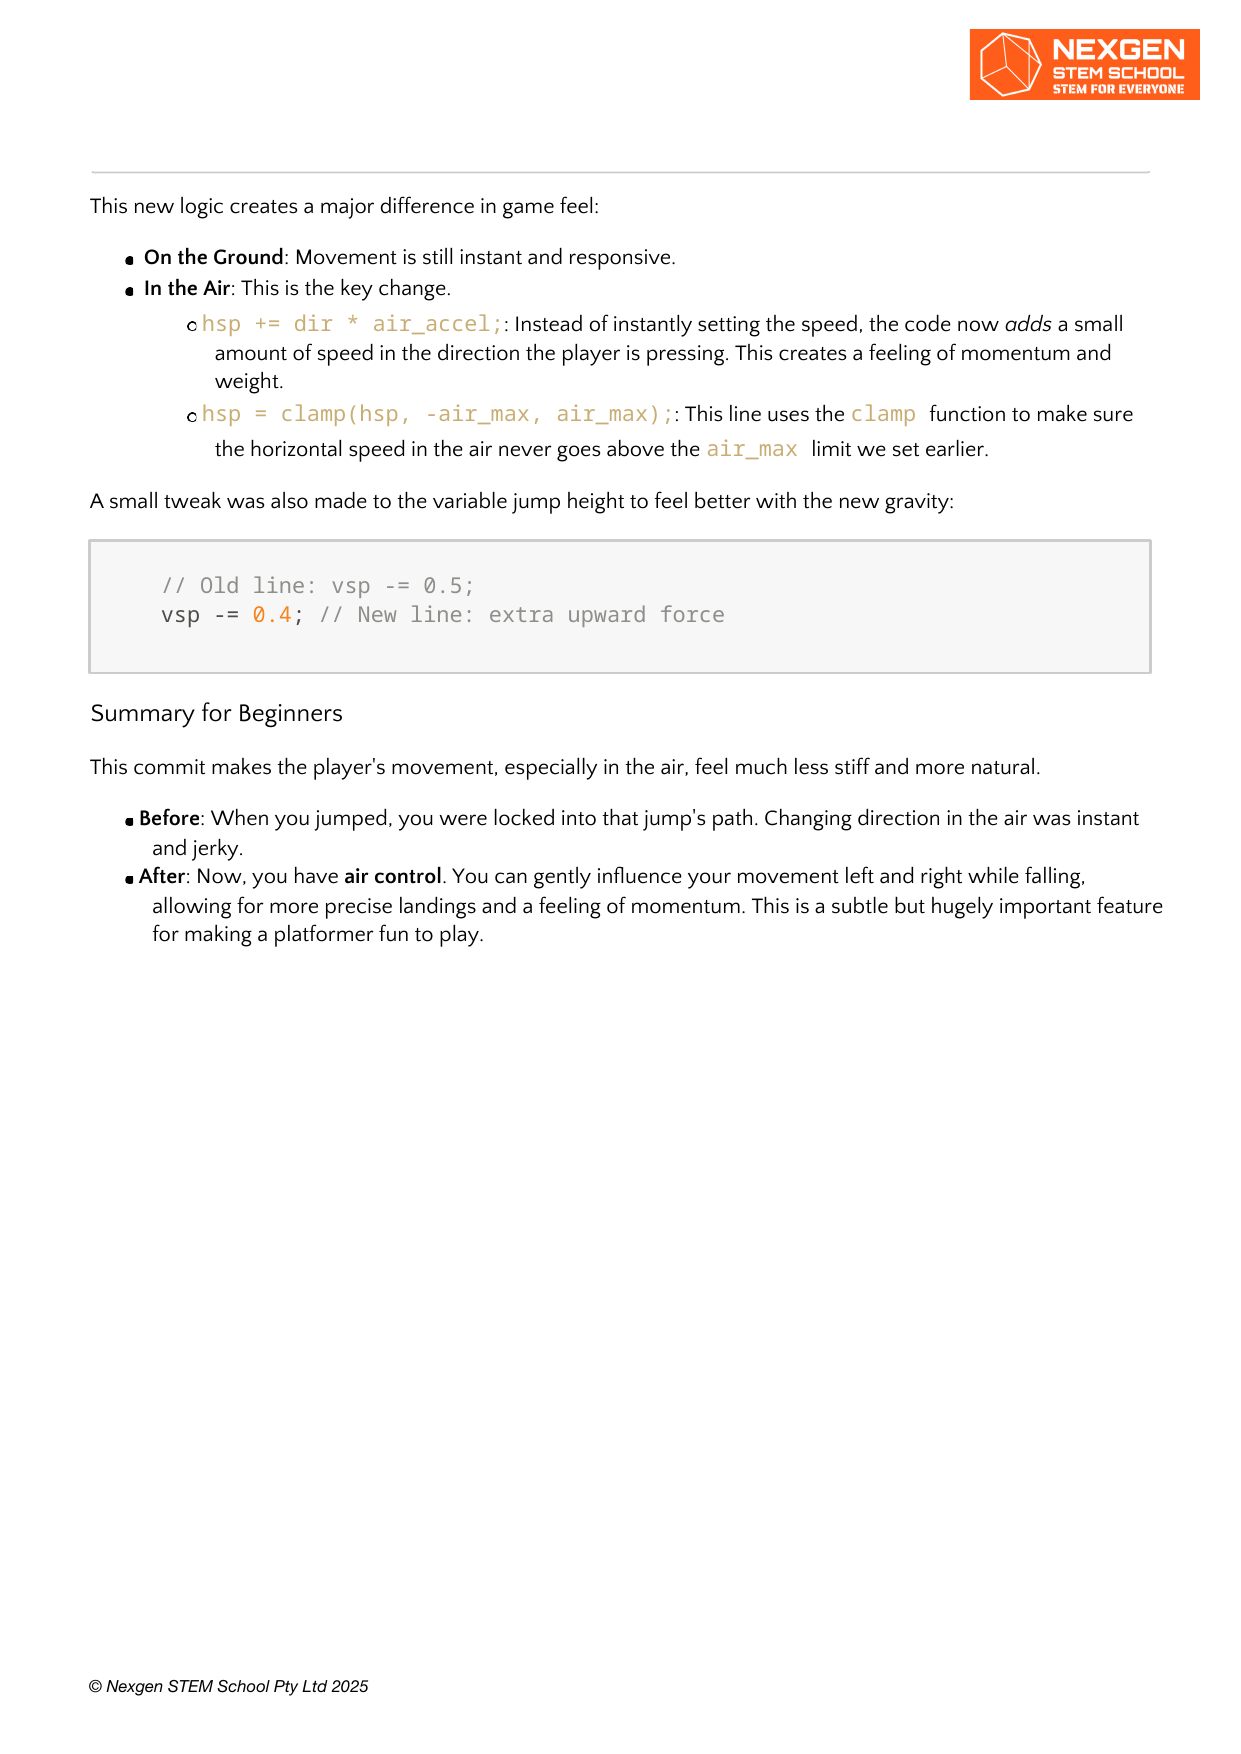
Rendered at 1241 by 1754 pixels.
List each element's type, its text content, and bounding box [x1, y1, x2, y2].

picture [125, 256, 134, 265]
text A small tweak was also made to the variable jump height to feel better with the new gravity: [89, 490, 1166, 514]
text On the Ground: Movement is still instant and responsive. [125, 246, 1166, 272]
picture [187, 412, 197, 422]
text This commit makes the player's movement, especially in the air, feel much less stiff and more natural. [89, 756, 1166, 780]
text hsp = clamp(hsp, -air_max, air_max);: This line uses the clamp function to make sure the horizontal speed in the air never goes above the air_max limit we set earlier. [187, 398, 1166, 463]
picture [187, 321, 197, 331]
picture [125, 287, 134, 296]
picture [969, 29, 1200, 100]
text After: Now, you have air control. You can gently influence your movement left and right while falling, allowing for more precise landings and a feeling of momentum. This is a subtle but hugely important feature for making a platformer fun to play. [125, 865, 1166, 947]
picture [125, 876, 134, 884]
text In the Air: This is the key change. [125, 277, 1166, 302]
subtitle Summary for Beginners [89, 558, 1166, 728]
text hsp += dir * air_accel;: Instead of instantly setting the speed, the code now adds a small amount of speed in the direction the player is pressing. This creates a feeling of momentum and weight. [187, 308, 1166, 394]
picture [125, 818, 134, 826]
text This new logic creates a major difference in game feel: [89, 195, 1166, 219]
text Before: When you jumped, you were locked into that jump's path. Changing direction in the air was instant and jerky. [125, 807, 1166, 861]
